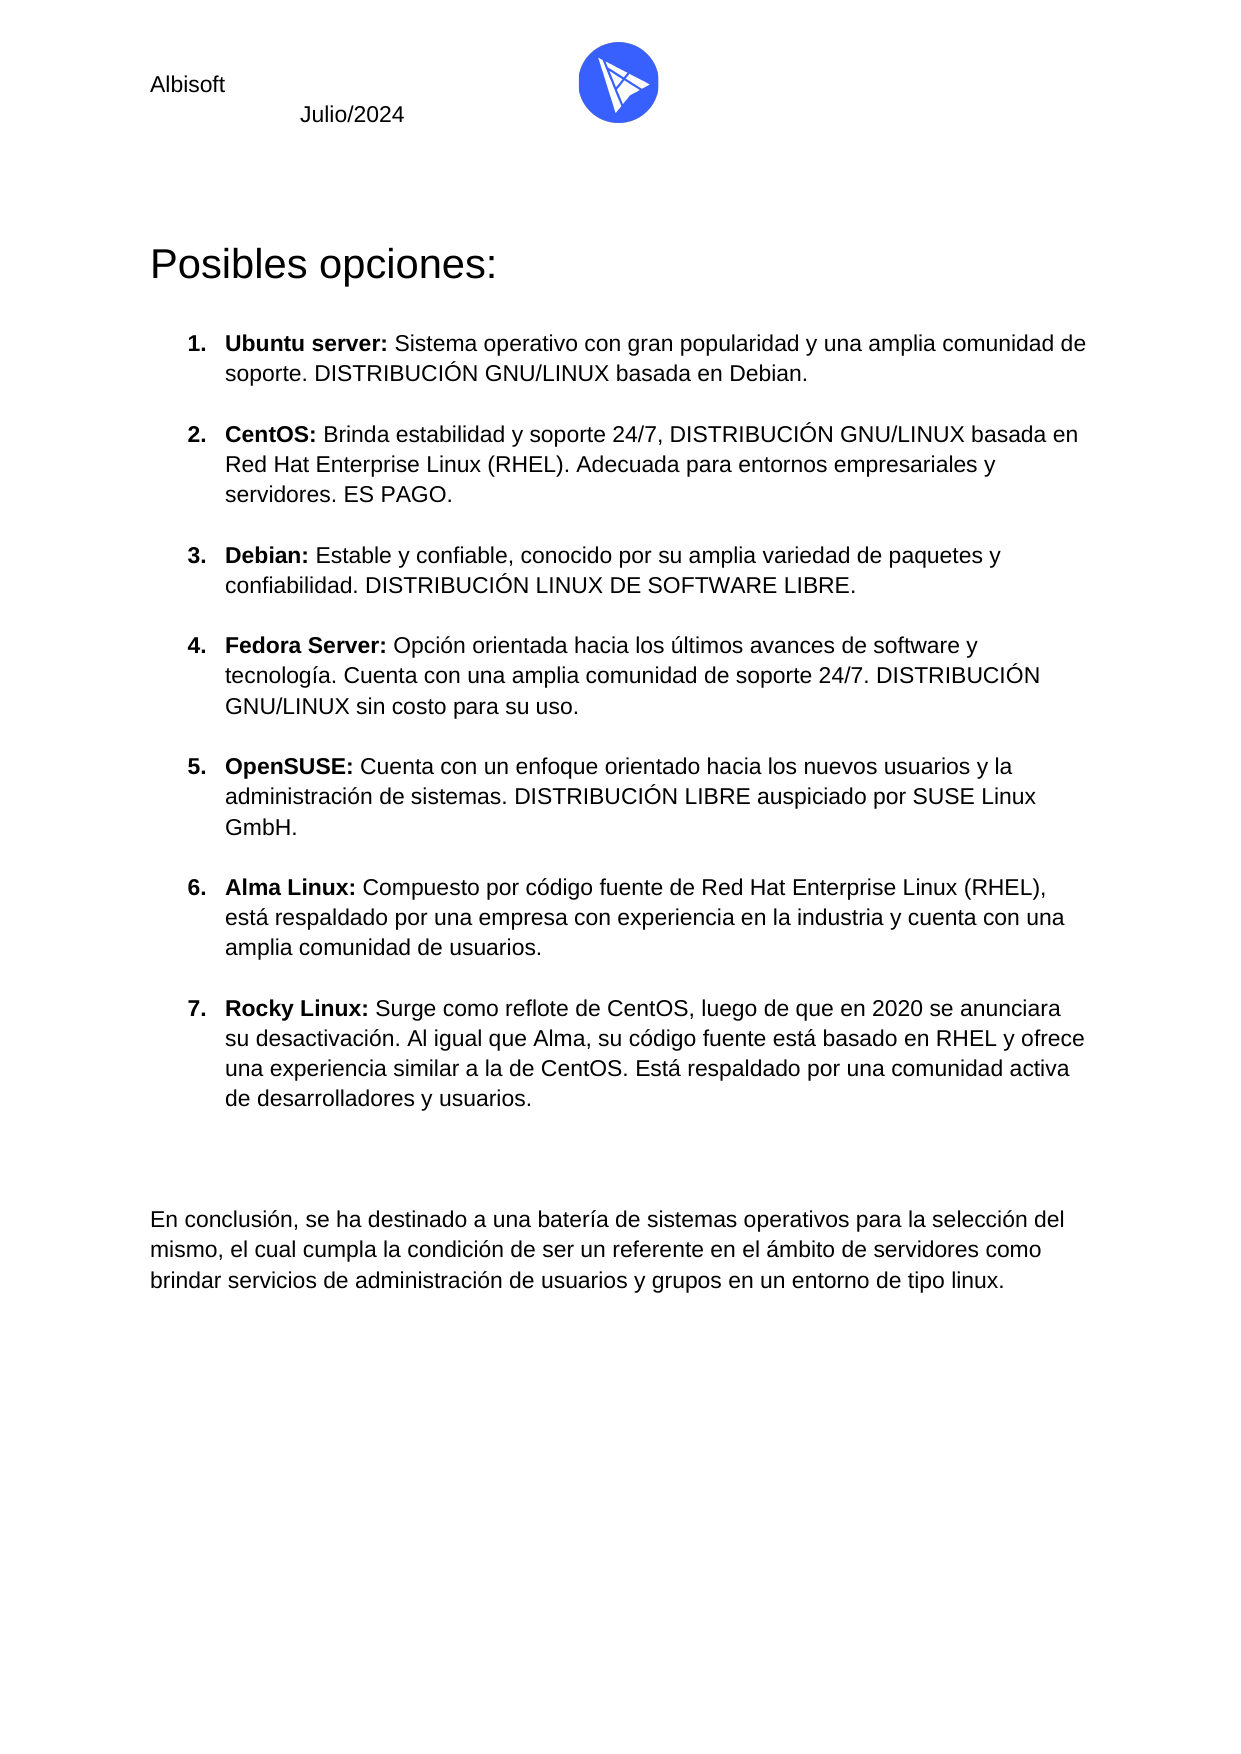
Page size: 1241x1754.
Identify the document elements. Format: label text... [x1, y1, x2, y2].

list OpenSUSE: Cuenta con un enfoque orientado hacia los nuevos usuarios y la administración de sistemas. DISTRIBUCIÓN LIBRE auspiciado por SUSE Linux GmbH. [187, 753, 1090, 840]
picture [578, 42, 659, 123]
list Debian: Estable y confiable, conocido por su amplia variedad de paquetes y confiabilidad. DISTRIBUCIÓN LINUX DE SOFTWARE LIBRE. [187, 542, 1090, 598]
subtitle Posibles opciones: [150, 239, 1090, 287]
text En conclusión, se ha destinado a una batería de sistemas operativos para la selección del mismo, el cual cumpla la condición de ser un referente en el ámbito de servidores como brindar servicios de administración de usuarios y grupos en un entorno de tipo linux. [150, 1206, 1090, 1293]
list Rocky Linux: Surge como reflote de CentOS, luego de que en 2020 se anunciara su desactivación. Al igual que Alma, su código fuente está basado en RHEL y ofrece una experiencia similar a la de CentOS. Está respaldado por una comunidad activa de desarrolladores y usuarios. [187, 995, 1090, 1112]
list CentOS: Brinda estabilidad y soporte 24/7, DISTRIBUCIÓN GNU/LINUX basada en Red Hat Enterprise Linux (RHEL). Adecuada para entornos empresariales y servidores. ES PAGO. [187, 421, 1090, 508]
list Ubuntu server: Sistema operativo con gran popularidad y una amplia comunidad de soporte. DISTRIBUCIÓN GNU/LINUX basada en Debian. [187, 330, 1090, 387]
list Alma Linux: Compuesto por código fuente de Red Hat Enterprise Linux (RHEL), está respaldado por una empresa con experiencia en la industria y cuenta con una amplia comunidad de usuarios. [187, 874, 1090, 961]
list Fedora Server: Opción orientada hacia los últimos avances de software y tecnología. Cuenta con una amplia comunidad de soporte 24/7. DISTRIBUCIÓN GNU/LINUX sin costo para su uso. [187, 632, 1090, 719]
